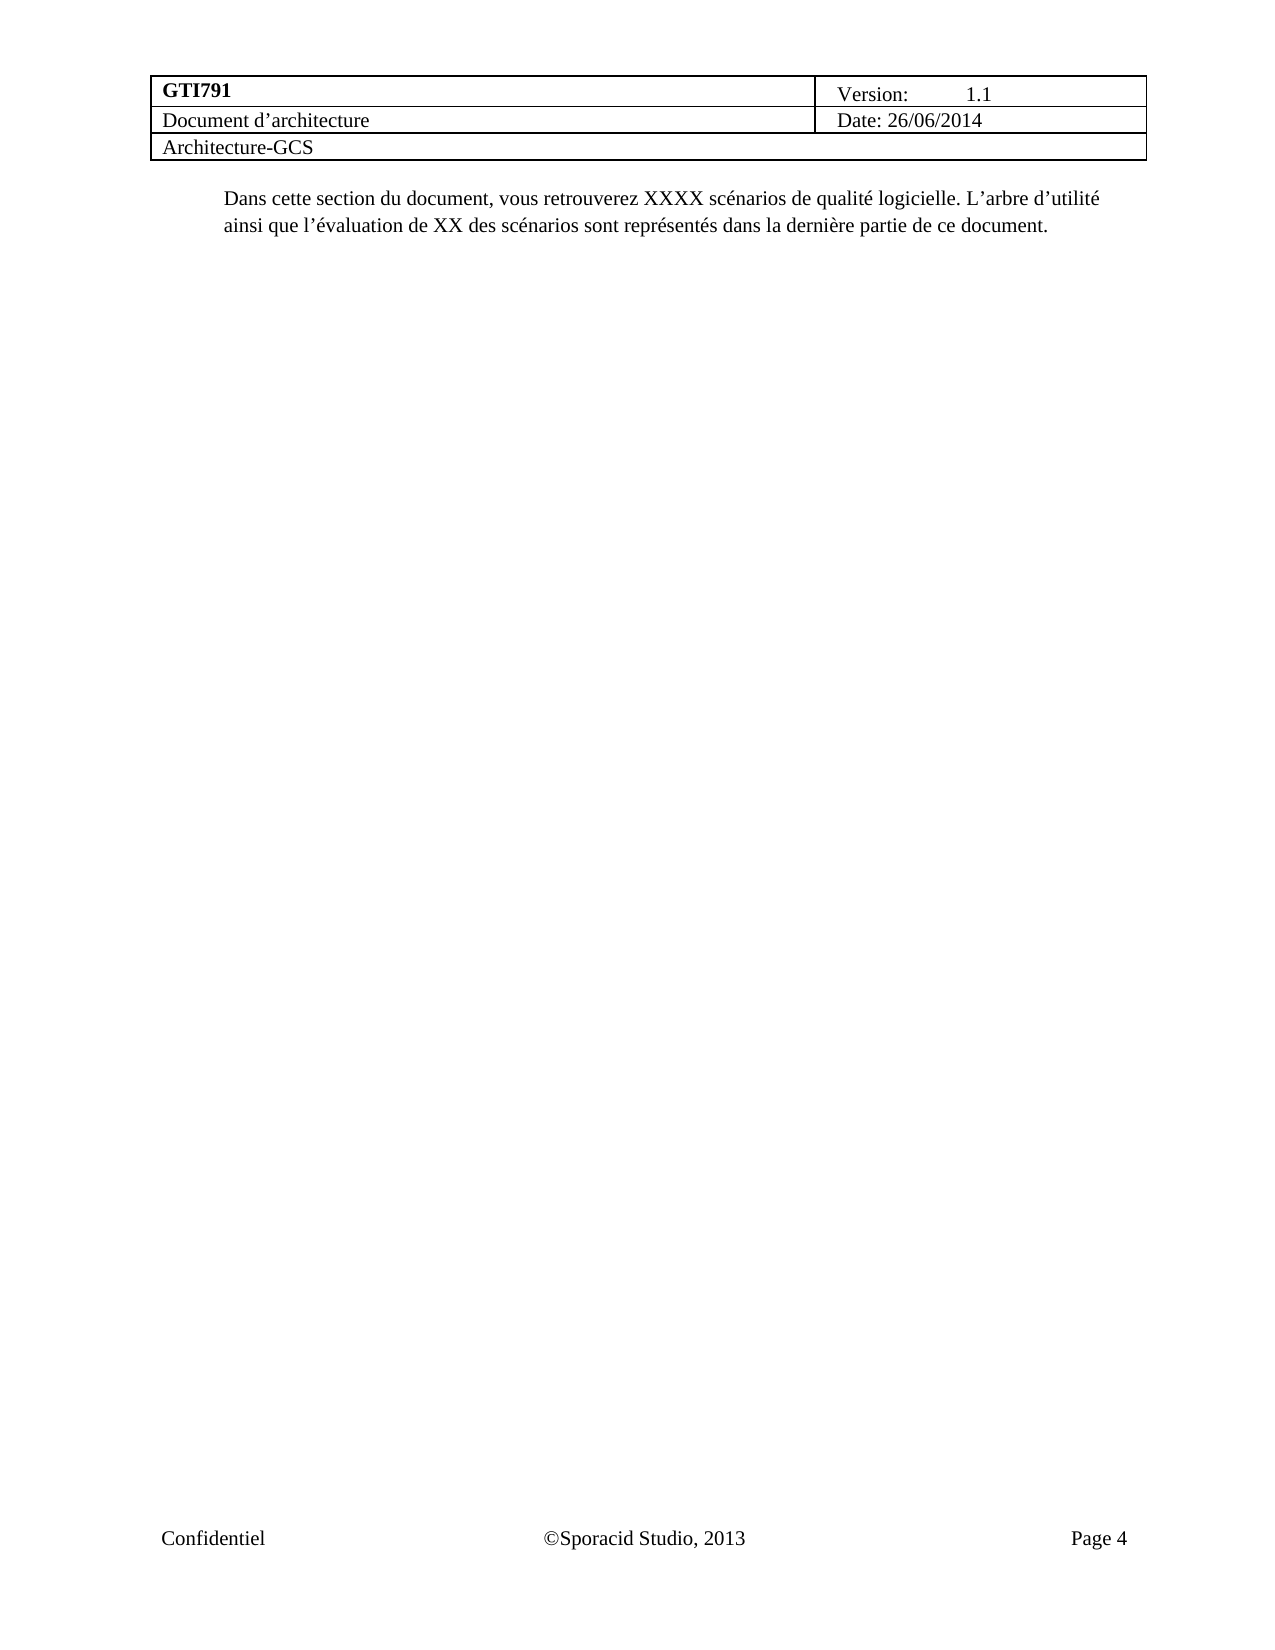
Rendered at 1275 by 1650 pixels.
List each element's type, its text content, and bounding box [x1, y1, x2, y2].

text Dans cette section du document, vous retrouverez XXXX scénarios de qualité logicielle. L’arbre d’utilité ainsi que l’évaluation de XX des scénarios sont représentés dans la dernière partie de ce document. [224, 185, 1125, 237]
